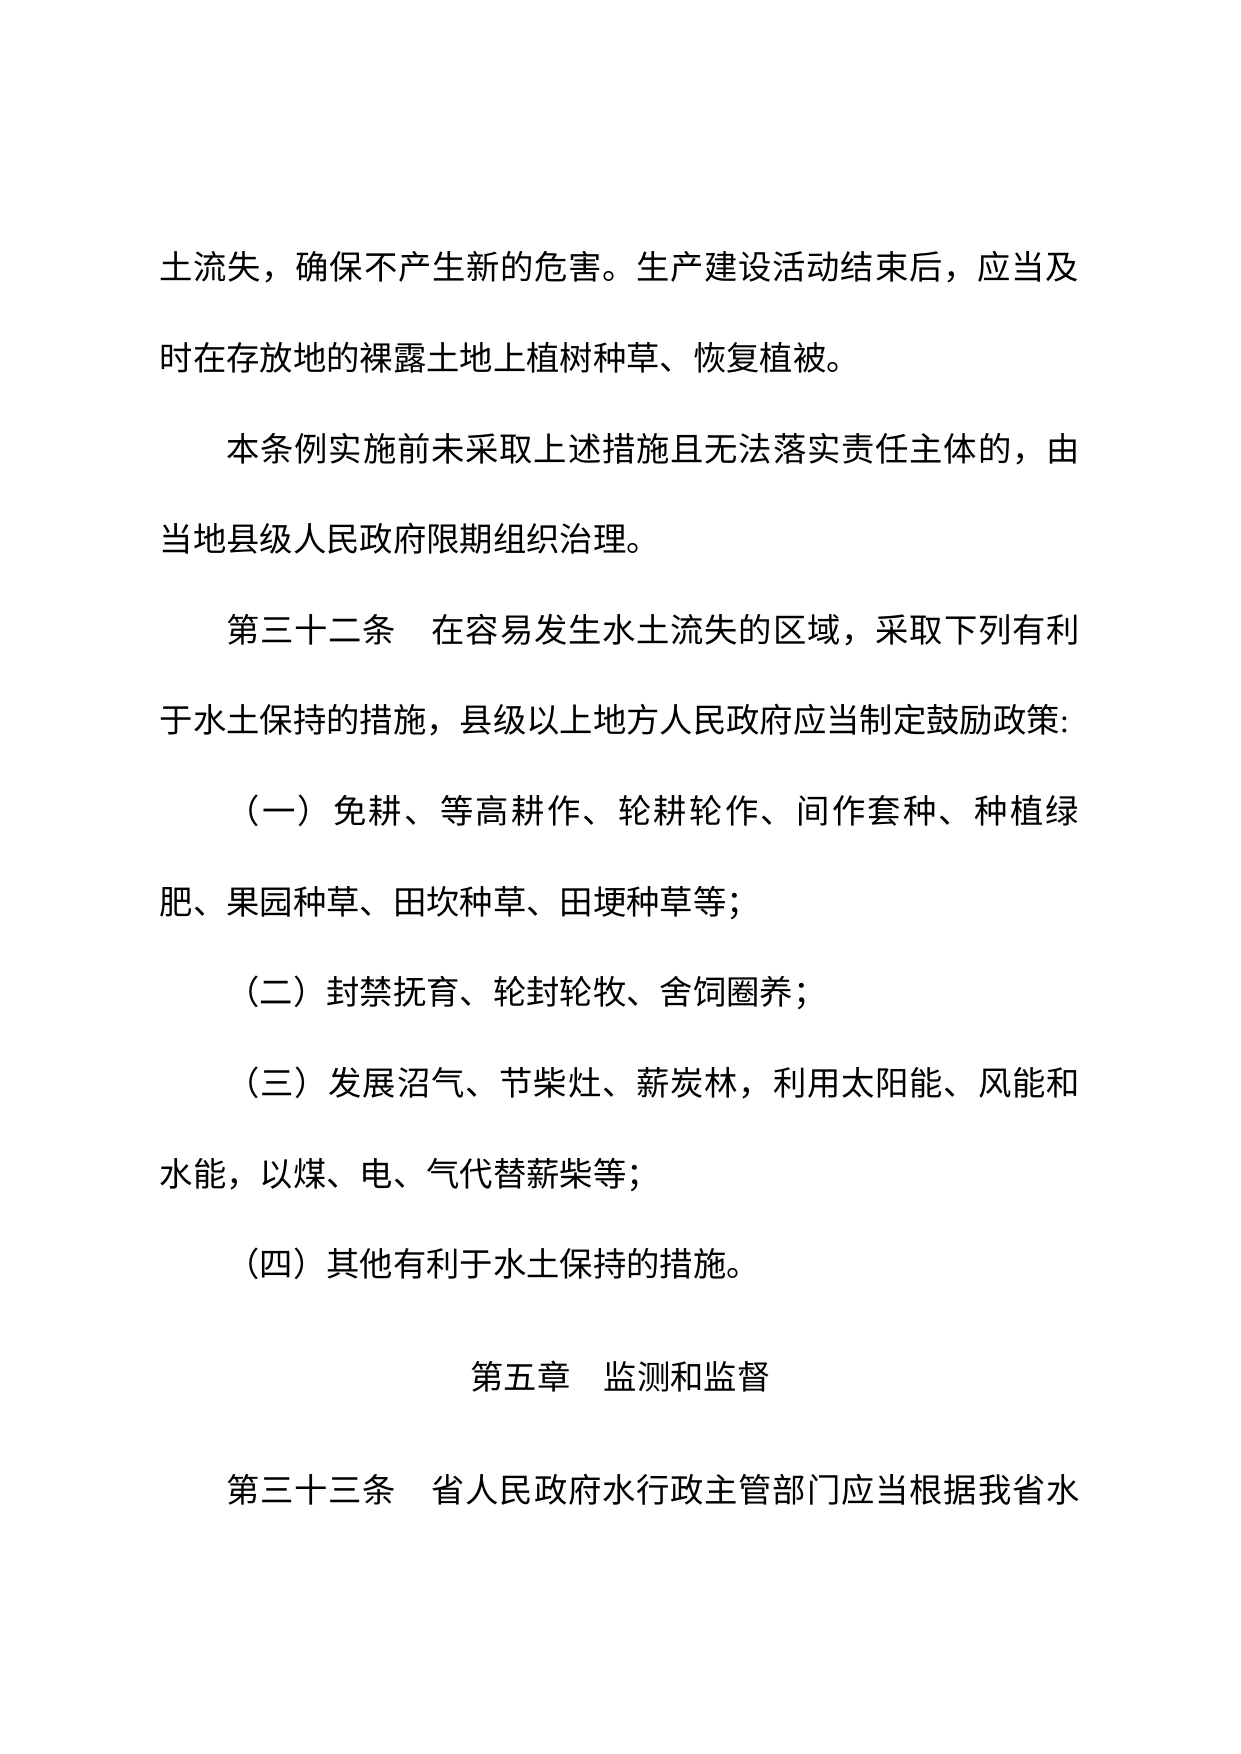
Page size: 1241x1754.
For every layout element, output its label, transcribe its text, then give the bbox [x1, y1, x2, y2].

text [159, 220, 1081, 401]
text 本条例实施前未采取上述措施且无法落实责任主体的，由当地县级人民政府限期组织治理。 [159, 401, 1081, 582]
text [159, 1442, 1081, 1533]
text （三）发展沼气、节柴灶、薪炭林，利用太阳能、风能和水能，以煤、电、气代替薪柴等； [159, 1036, 1081, 1217]
text 第三十二条 在容易发生水土流失的区域，采取下列有利于水土保持的措施，县级以上地方人民政府应当制定鼓励政策: [159, 582, 1081, 764]
subtitle 第五章 监测和监督 [159, 1329, 1081, 1420]
text （一）免耕、等高耕作、轮耕轮作、间作套种、种植绿肥、果园种草、田坎种草、田埂种草等； [159, 764, 1081, 945]
text （四）其他有利于水土保持的措施。 [159, 1217, 1081, 1307]
text （二）封禁抚育、轮封轮牧、舍饲圈养； [159, 945, 1081, 1036]
